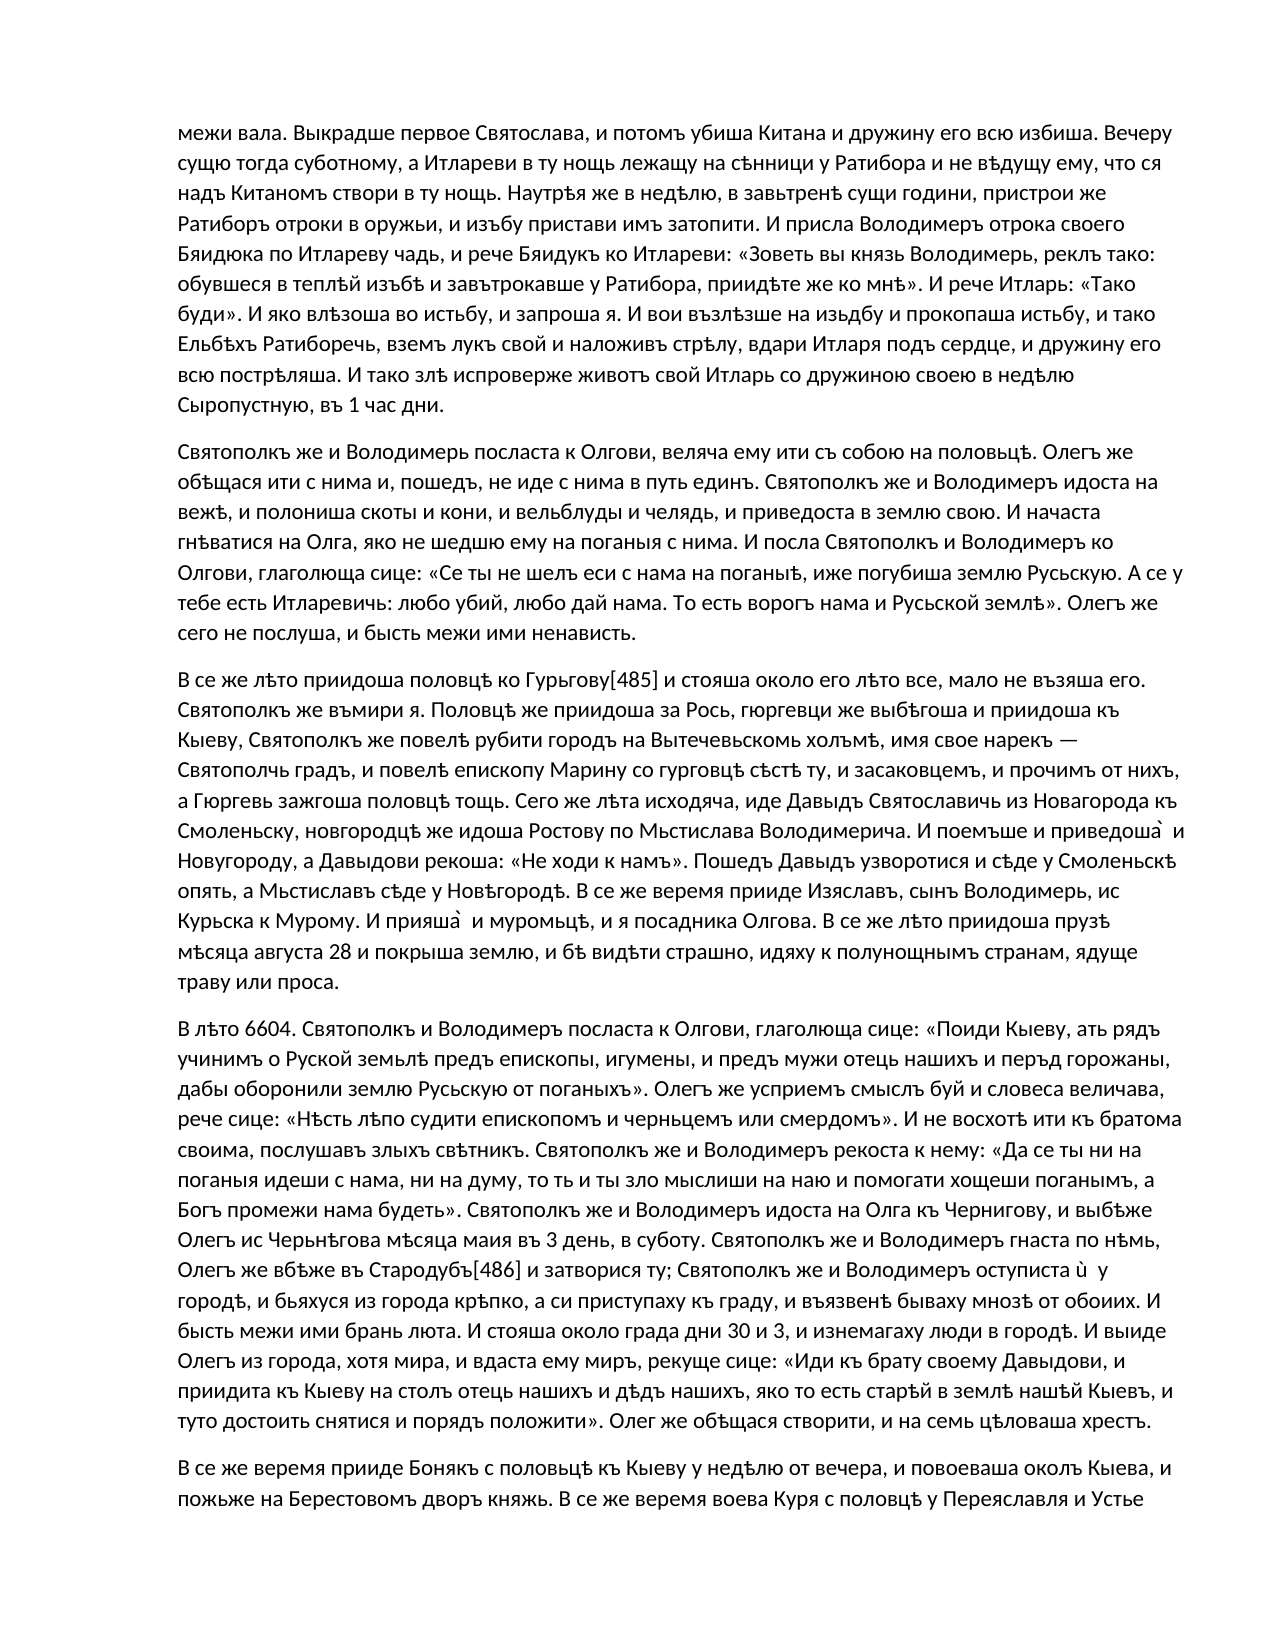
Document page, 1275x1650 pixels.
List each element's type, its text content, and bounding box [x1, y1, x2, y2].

text Святополкъ же и Володимерь посласта к Олгови, веляча ему ити съ собою на половьцѣ. Олегъ же обѣщася ити с нима и, пошедъ, не иде с нима в путь единъ. Святополкъ же и Володимеръ идоста на вежѣ, и полониша скоты и кони, и вельблуды и челядь, и приведоста в землю свою. И начаста гнѣватися на Олга, яко не шедшю ему на поганыя с нима. И посла Святополкъ и Володимеръ ко Олгови, глаголюща сице: «Се ты не шелъ еси с нама на поганыѣ, иже погубиша землю Русьскую. А се у тебе есть Итларевичь: любо убий, любо дай нама. То есть ворогъ нама и Русьской землѣ». Олегъ же сего не послуша, и бысть межи ими ненависть. [177, 437, 1186, 646]
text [177, 118, 1186, 418]
text В се же лѣто приидоша половцѣ ко Гурьгову[485] и стояша около его лѣто все, мало не възяша его. Святополкъ же въмири я. Половцѣ же приидоша за Рось, гюргевци же выбѣгоша и приидоша къ Кыеву, Святополкъ же повелѣ рубити городъ на Вытечевьскомь холъмѣ, имя свое нарекъ — Святополчь градъ, и повелѣ епископу Марину со гурговцѣ сѣстѣ ту, и засаковцемъ, и прочимъ от нихъ, а Гюргевь зажгоша половцѣ тощь. Сего же лѣта исходяча, иде Давыдъ Святославичь из Новагорода къ Смоленьску, новгородцѣ же идоша Ростову по Мьстислава Володимерича. И поемъше и приведоша ̀ и Новугороду, а Давыдови рекоша: «Не ходи к намъ». Пошедъ Давыдъ узворотися и сѣде у Смоленьскѣ опять, а Мьстиславъ сѣде у Новѣгородѣ. В се же веремя прииде Изяславъ, сынъ Володимерь, ис Курьска к Мурому. И прияша ̀ и муромьцѣ, и я посадника Олгова. В се же лѣто приидоша прузѣ мѣсяца августа 28 и покрыша землю, и бѣ видѣти страшно, идяху к полунощнымъ странам, ядуще траву или проса. [177, 665, 1186, 995]
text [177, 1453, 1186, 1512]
text В лѣто 6604. Святополкъ и Володимеръ посласта к Олгови, глаголюща сице: «Поиди Кыеву, ать рядъ учинимъ о Руской земьлѣ предъ епископы, игумены, и предъ мужи отець нашихъ и перъд горожаны, дабы оборонили землю Русьскую от поганыхъ». Олегъ же усприемъ смыслъ буй и словеса величава, рече сице: «Нѣсть лѣпо судити епископомъ и черньцемъ или смердомъ». И не восхотѣ ити къ братома своима, послушавъ злыхъ свѣтникъ. Святополкъ же и Володимеръ рекоста к нему: «Да се ты ни на поганыя идеши с нама, ни на думу, то ть и ты зло мыслиши на наю и помогати хощеши поганымъ, а Богъ промежи нама будеть». Святополкъ же и Володимеръ идоста на Олга къ Чернигову, и выбѣже Олегъ ис Черьнѣгова мѣсяца маия въ 3 день, в суботу. Святополкъ же и Володимеръ гнаста по нѣмь, Олегъ же вбѣже въ Стародубъ[486] и затворися ту; Святополкъ же и Володимеръ оступиста ù у городѣ, и бьяхуся из города крѣпко, а си приступаху къ граду, и въязвенѣ бываху мнозѣ от обоиих. И бысть межи ими брань люта. И стояша около града дни 30 и 3, и изнемагаху люди в городѣ. И выиде Олегъ из города, хотя мира, и вдаста ему миръ, рекуще сице: «Иди къ брату своему Давыдови, и приидита къ Кыеву на столъ отець нашихъ и дѣдъ нашихъ, яко то есть старѣй в землѣ нашѣй Кыевъ, и туто достоить снятися и порядъ положити». Олег же обѣщася створити, и на семь цѣловаша хрестъ. [177, 1014, 1186, 1435]
